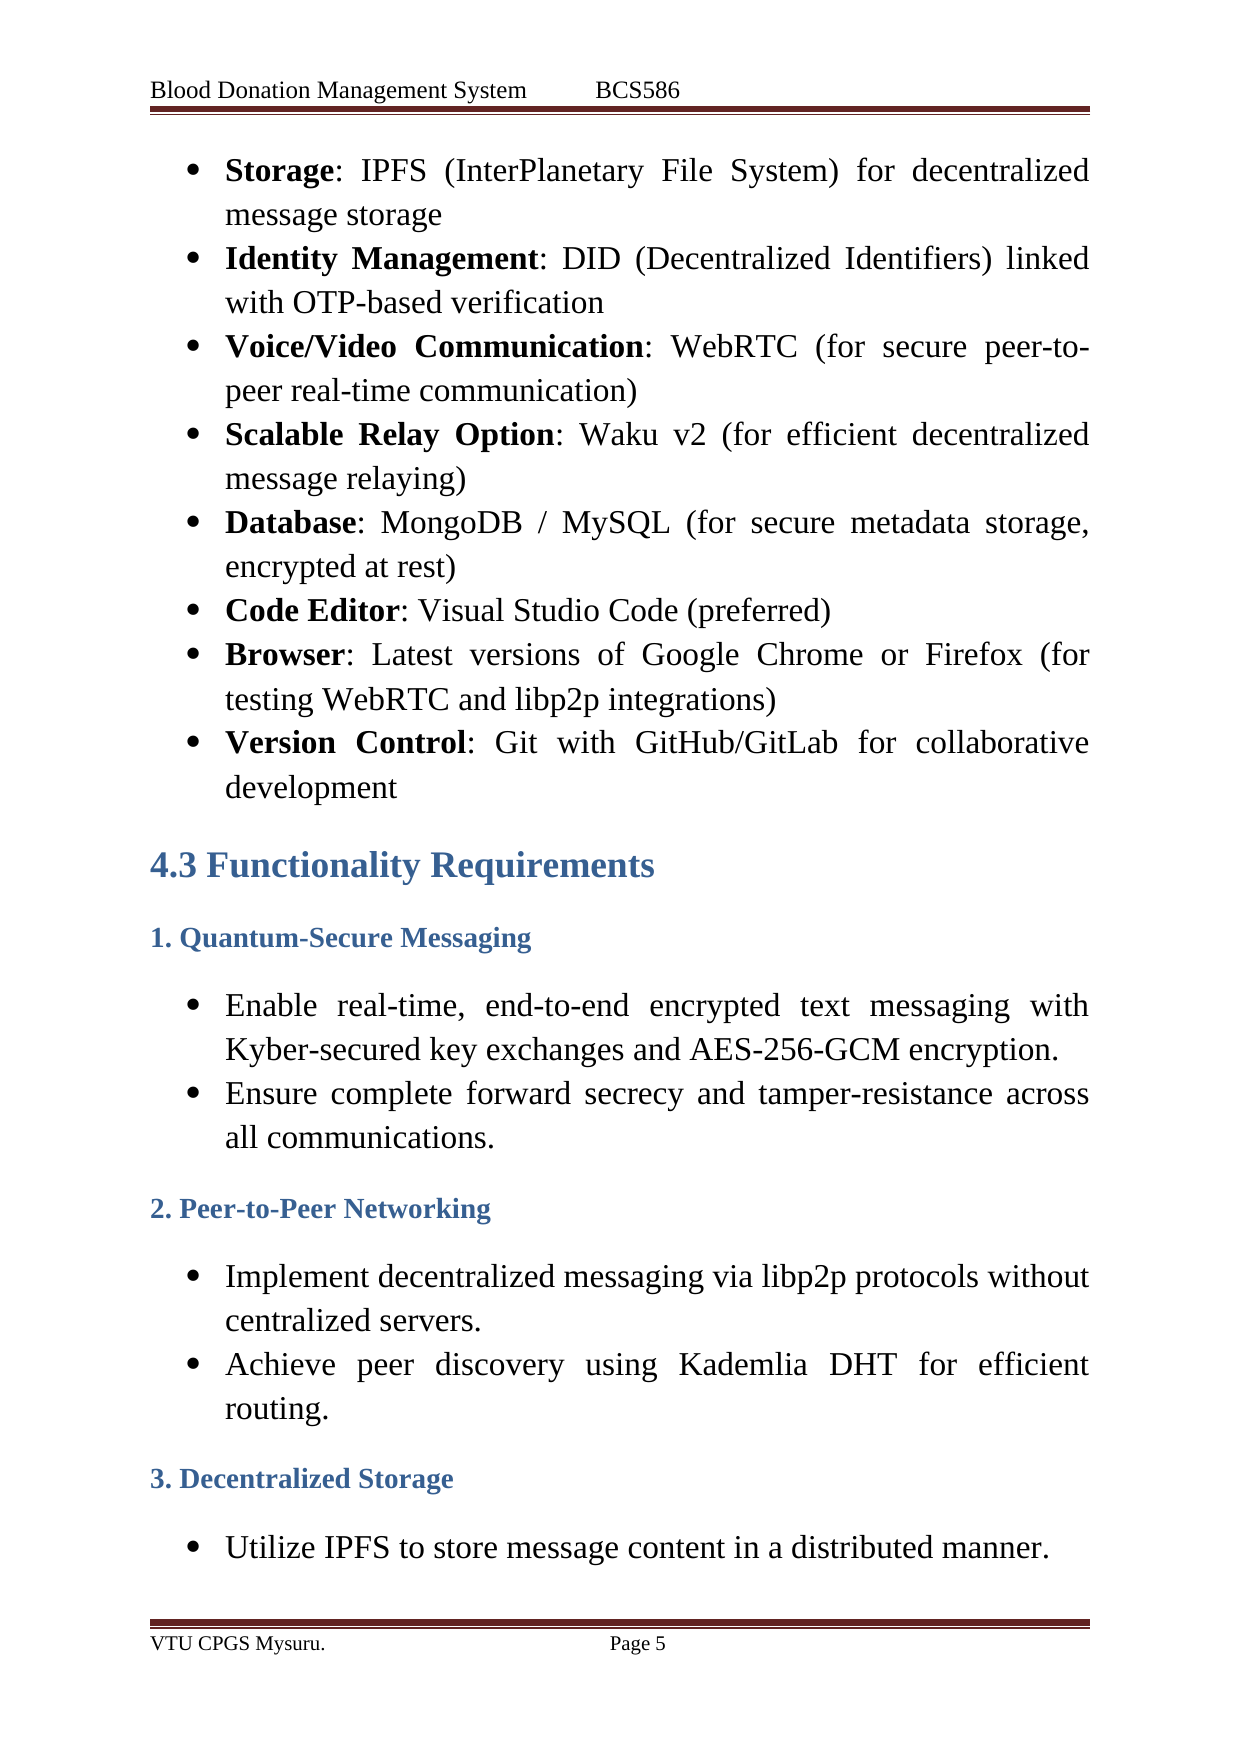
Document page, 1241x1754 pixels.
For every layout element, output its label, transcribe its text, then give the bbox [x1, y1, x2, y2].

list Enable real-time, end-to-end encrypted text messaging with Kyber-secured key exchanges and AES-256-GCM encryption. [187, 985, 1090, 1068]
list Utilize IPFS to store message content in a distributed manner. [187, 1527, 1090, 1565]
subtitle 4.3 Functionality Requirements [150, 842, 1090, 885]
list Code Editor: Visual Studio Code (preferred) [187, 591, 1090, 629]
list Ensure complete forward secrecy and tamper-resistance across all communications. [187, 1073, 1090, 1156]
list Storage: IPFS (InterPlanetary File System) for decentralized message storage [187, 150, 1090, 232]
list Identity Management: DID (Decentralized Identifiers) linked with OTP-based verification [187, 238, 1090, 321]
list Voice/Video Communication: WebRTC (for secure peer-to-peer real-time communication) [187, 326, 1090, 409]
list Version Control: Git with GitHub/GitLab for collaborative development [187, 723, 1090, 805]
subtitle 3. Decentralized Storage [150, 1462, 1090, 1495]
list Implement decentralized messaging via libp2p protocols without centralized servers. [187, 1256, 1090, 1338]
list Database: MongoDB / MySQL (for secure metadata storage, encrypted at rest) [187, 502, 1090, 585]
subtitle 2. Peer-to-Peer Networking [150, 1191, 1090, 1224]
list Achieve peer discovery using Kademlia DHT for efficient routing. [187, 1344, 1090, 1427]
list Browser: Latest versions of Google Chrome or Firefox (for testing WebRTC and libp2p integrations) [187, 635, 1090, 717]
list Scalable Relay Option: Waku v2 (for efficient decentralized message relaying) [187, 414, 1090, 497]
subtitle 1. Quantum-Secure Messaging [150, 920, 1090, 953]
